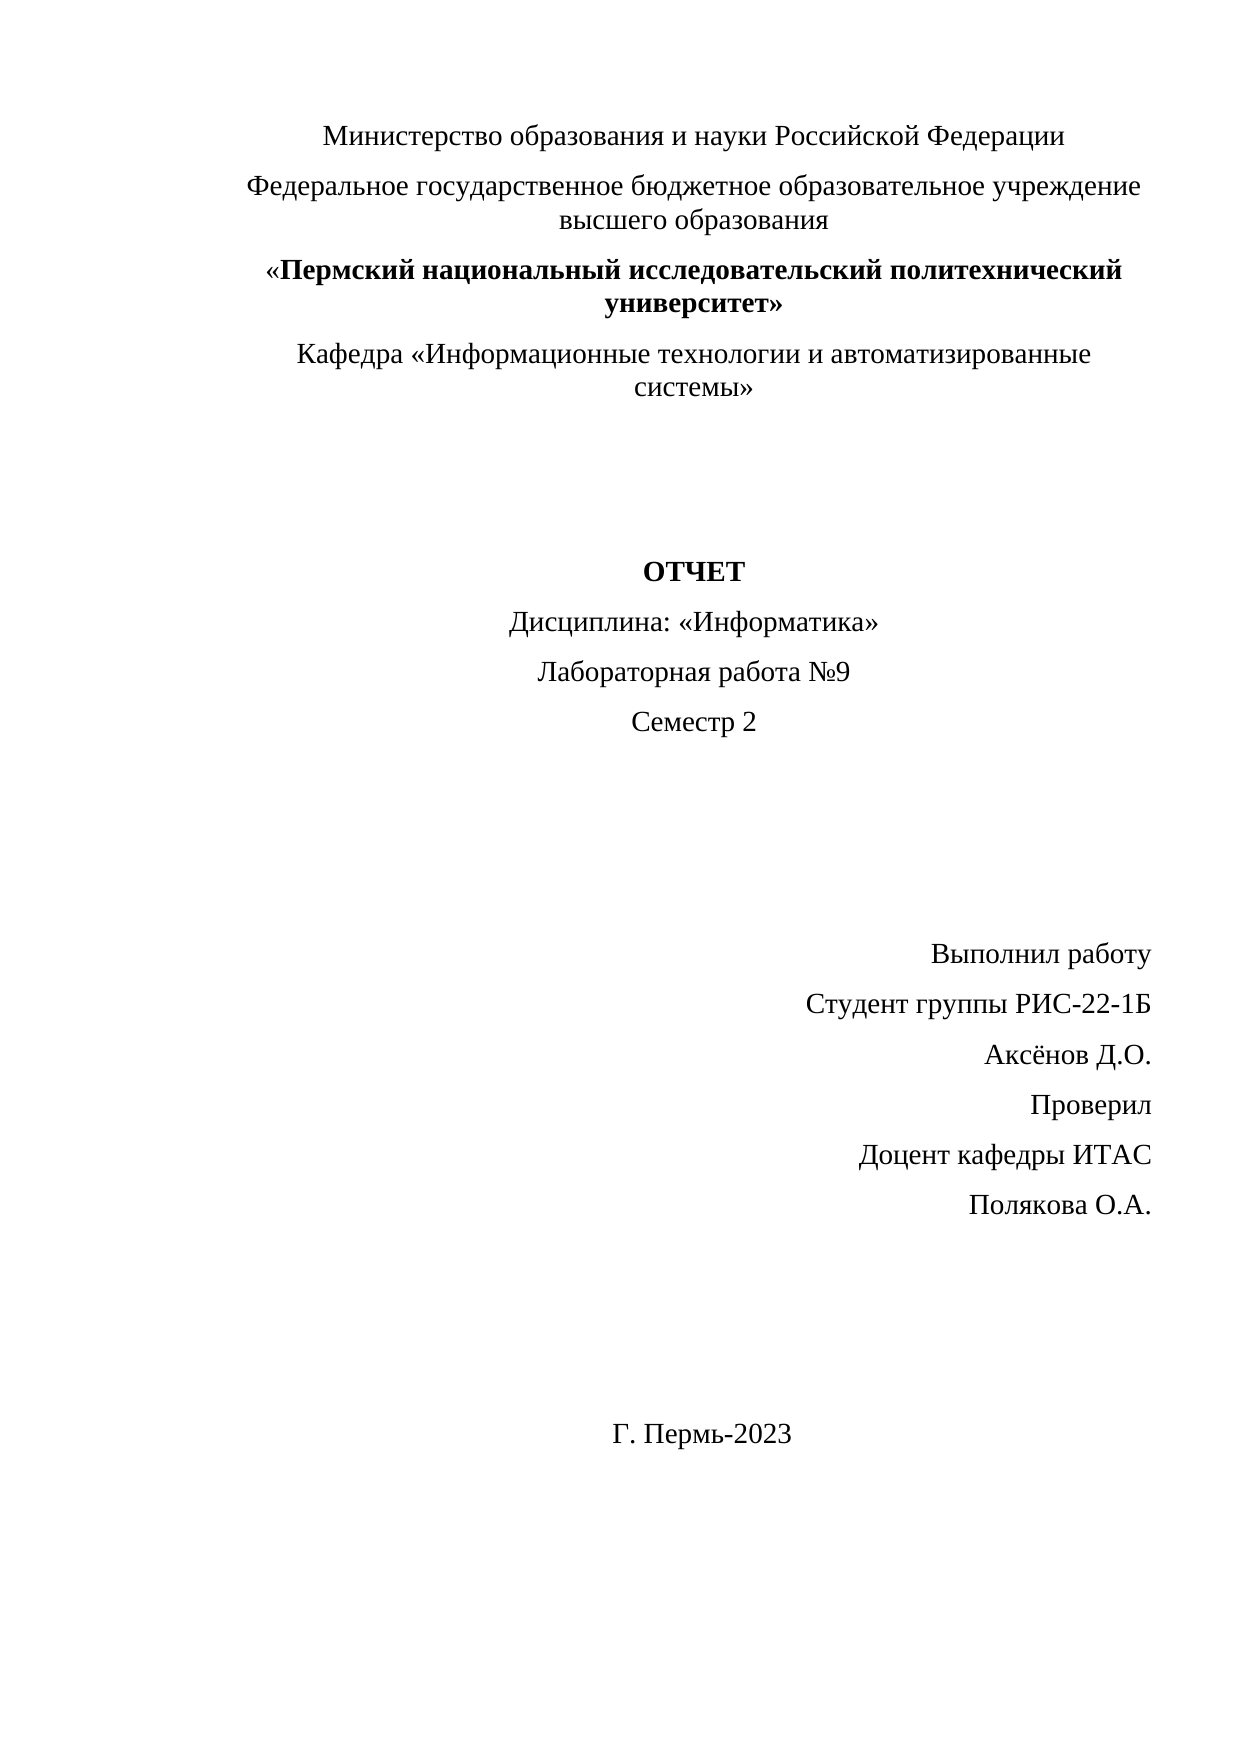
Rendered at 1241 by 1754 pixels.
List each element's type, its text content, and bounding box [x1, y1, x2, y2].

text Федеральное государственное бюджетное образовательное учреждение высшего образования [236, 168, 1152, 235]
text Г. Пермь-2023 [177, 1416, 1152, 1450]
text Доцент кафедры ИТАС [236, 1137, 1152, 1171]
text Кафедра «Информационные технологии и автоматизированные системы» [236, 336, 1152, 403]
text Дисциплина: «Информатика» [236, 604, 1152, 637]
text Выполнил работу [236, 936, 1152, 970]
text «Пермский национальный исследовательский политехнический университет» [236, 252, 1152, 319]
text ОТЧЕТ [236, 554, 1152, 587]
text Проверил [236, 1087, 1152, 1121]
text Полякова О.А. [236, 1187, 1152, 1221]
text Аксёнов Д.О. [236, 1037, 1152, 1070]
text Семестр 2 [236, 704, 1152, 738]
text Министерство образования и науки Российской Федерации [236, 118, 1152, 152]
text Лабораторная работа №9 [236, 654, 1152, 688]
text Студент группы РИС-22-1Б [236, 987, 1152, 1020]
